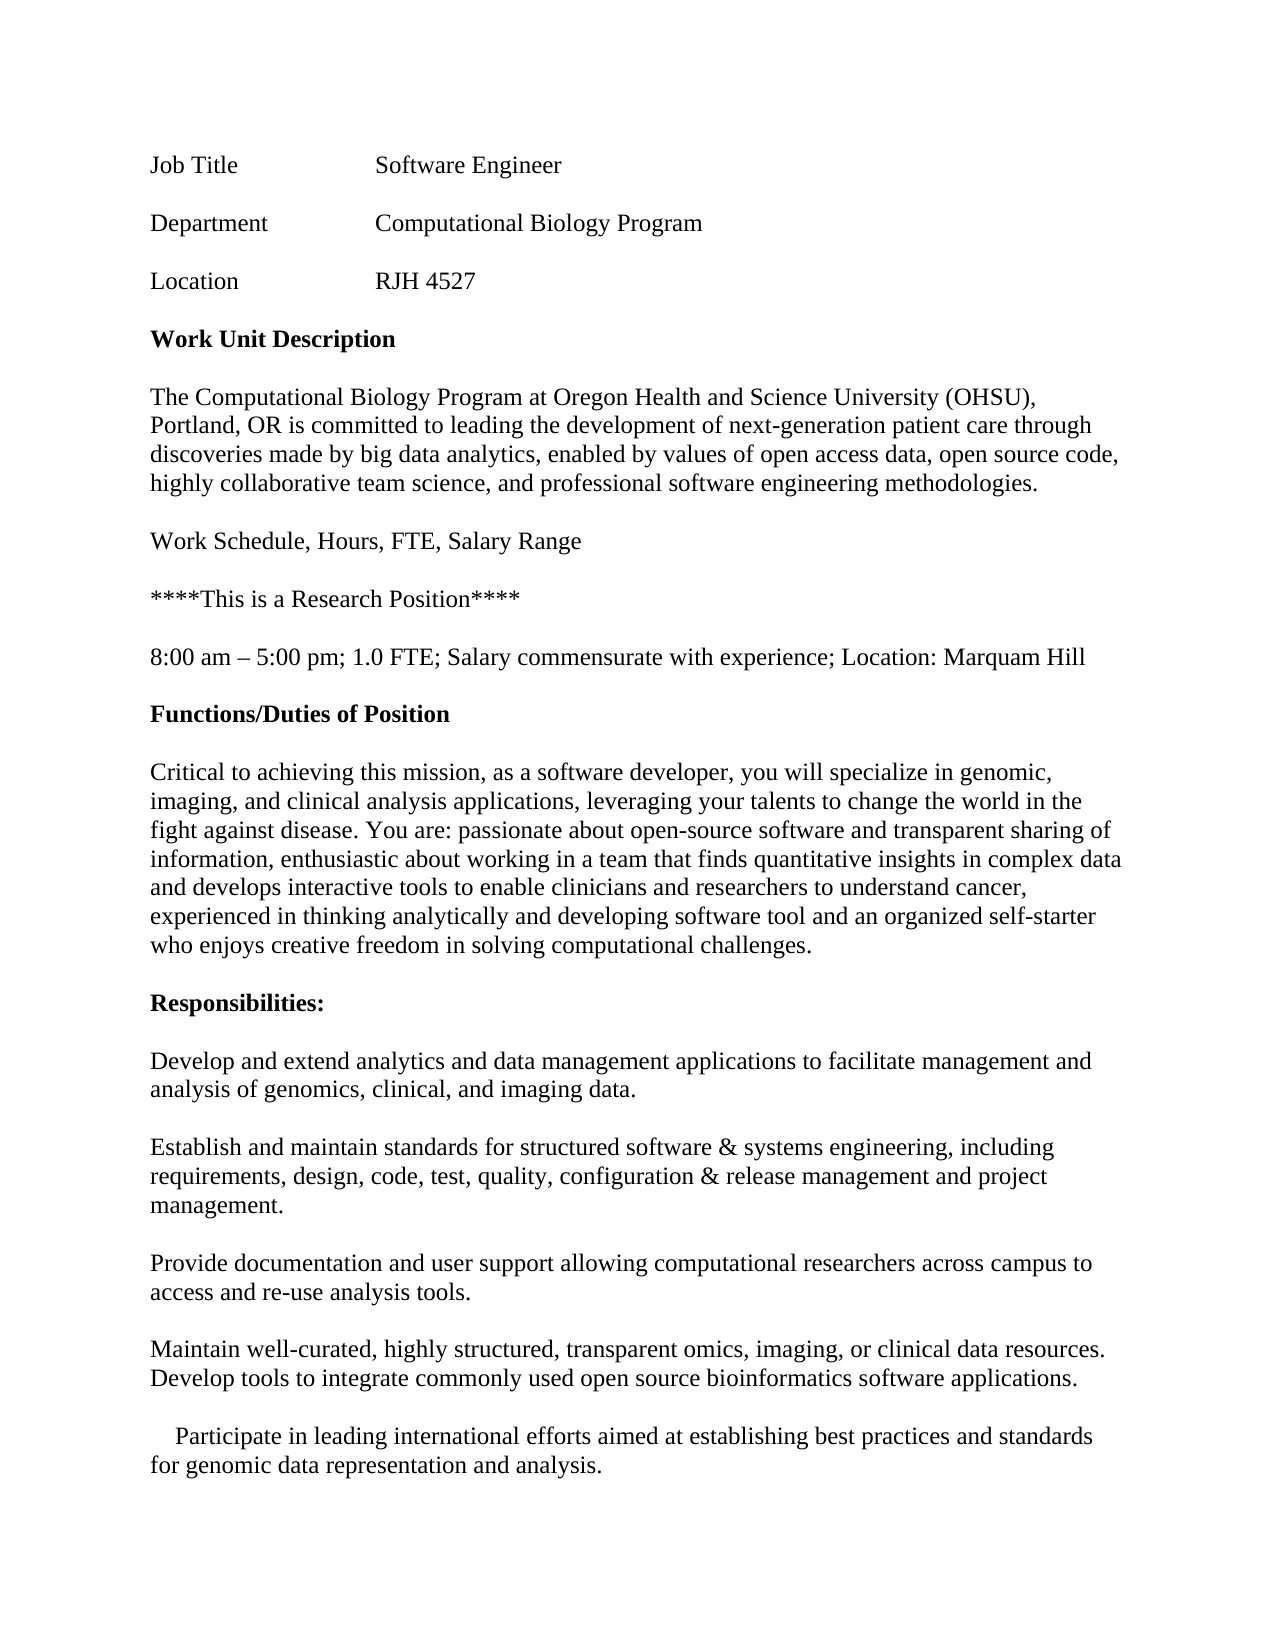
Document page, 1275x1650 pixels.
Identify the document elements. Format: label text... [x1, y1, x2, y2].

text Job Title Software Engineer [150, 150, 1125, 179]
text Functions/Duties of Position [150, 699, 1125, 728]
text Location RJH 4527 [150, 266, 1125, 294]
text Work Schedule, Hours, FTE, Salary Range [150, 526, 1125, 554]
text 8:00 am – 5:00 pm; 1.0 FTE; Salary commensurate with experience; Location: Marquam Hill [150, 642, 1125, 670]
text ****This is a Research Position**** [150, 584, 1125, 612]
text Participate in leading international efforts aimed at establishing best practices and standards for genomic data representation and analysis. [150, 1421, 1125, 1479]
text The Computational Biology Program at Oregon Health and Science University (OHSU), Portland, OR is committed to leading the development of next-generation patient care through discoveries made by big data analytics, enabled by values of open access data, open source code, highly collaborative team science, and professional software engineering methodologies. [150, 382, 1125, 497]
text Maintain well-curated, highly structured, transparent omics, imaging, or clinical data resources. Develop tools to integrate commonly used open source bioinformatics software applications. [150, 1334, 1125, 1392]
text Establish and maintain standards for structured software & systems engineering, including requirements, design, code, test, quality, configuration & release management and project management. [150, 1132, 1125, 1219]
text Provide documentation and user support allowing computational researchers across campus to access and re-use analysis tools. [150, 1248, 1125, 1305]
text Responsibilities: [150, 988, 1125, 1017]
text Work Unit Description [150, 324, 1125, 352]
text Department Computational Biology Program [150, 208, 1125, 237]
text Critical to achieving this mission, as a software developer, you will specialize in genomic, imaging, and clinical analysis applications, leveraging your talents to change the world in the fight against disease. You are: passionate about open-source software and transparent sharing of information, enthusiastic about working in a team that finds quantitative insights in complex data and develops interactive tools to enable clinicians and researchers to understand cancer, experienced in thinking analytically and developing software tool and an organized self-starter who enjoys creative freedom in solving computational challenges. [150, 757, 1125, 959]
text Develop and extend analytics and data management applications to facilitate management and analysis of genomics, clinical, and imaging data. [150, 1046, 1125, 1103]
